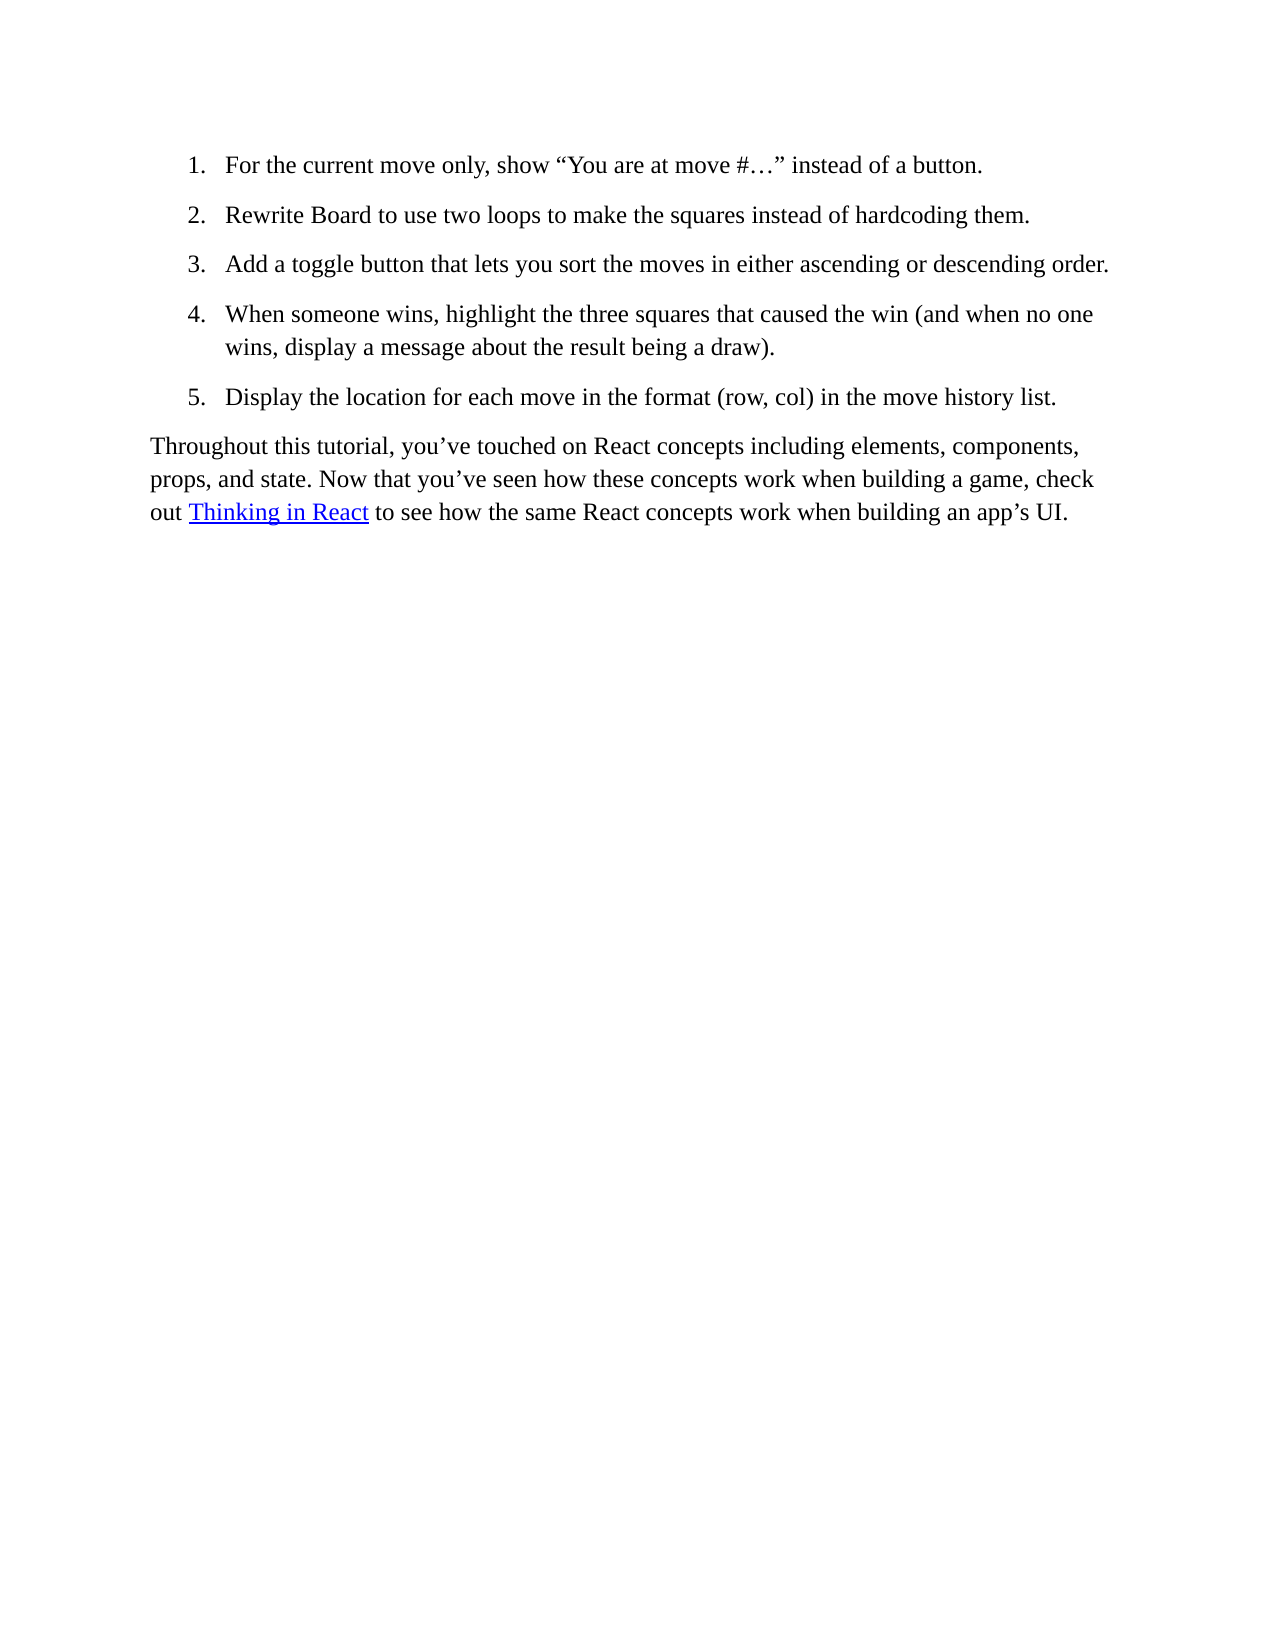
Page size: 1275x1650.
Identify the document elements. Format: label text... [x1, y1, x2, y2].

list When someone wins, highlight the three squares that caused the win (and when no one wins, display a message about the result being a draw). [187, 299, 1125, 361]
list Rewrite Board to use two loops to make the squares instead of hardcoding them. [187, 200, 1125, 228]
list For the current move only, show “You are at move #…” instead of a button. [187, 150, 1125, 179]
list Display the location for each move in the format (row, col) in the move history list. [187, 382, 1125, 411]
list Add a toggle button that lets you sort the moves in either ascending or descending order. [187, 249, 1125, 278]
text Throughout this tutorial, you’ve touched on React concepts including elements, components, props, and state. Now that you’ve seen how these concepts work when building a game, check out Thinking in React to see how the same React concepts work when building an app’s UI. [150, 431, 1125, 526]
